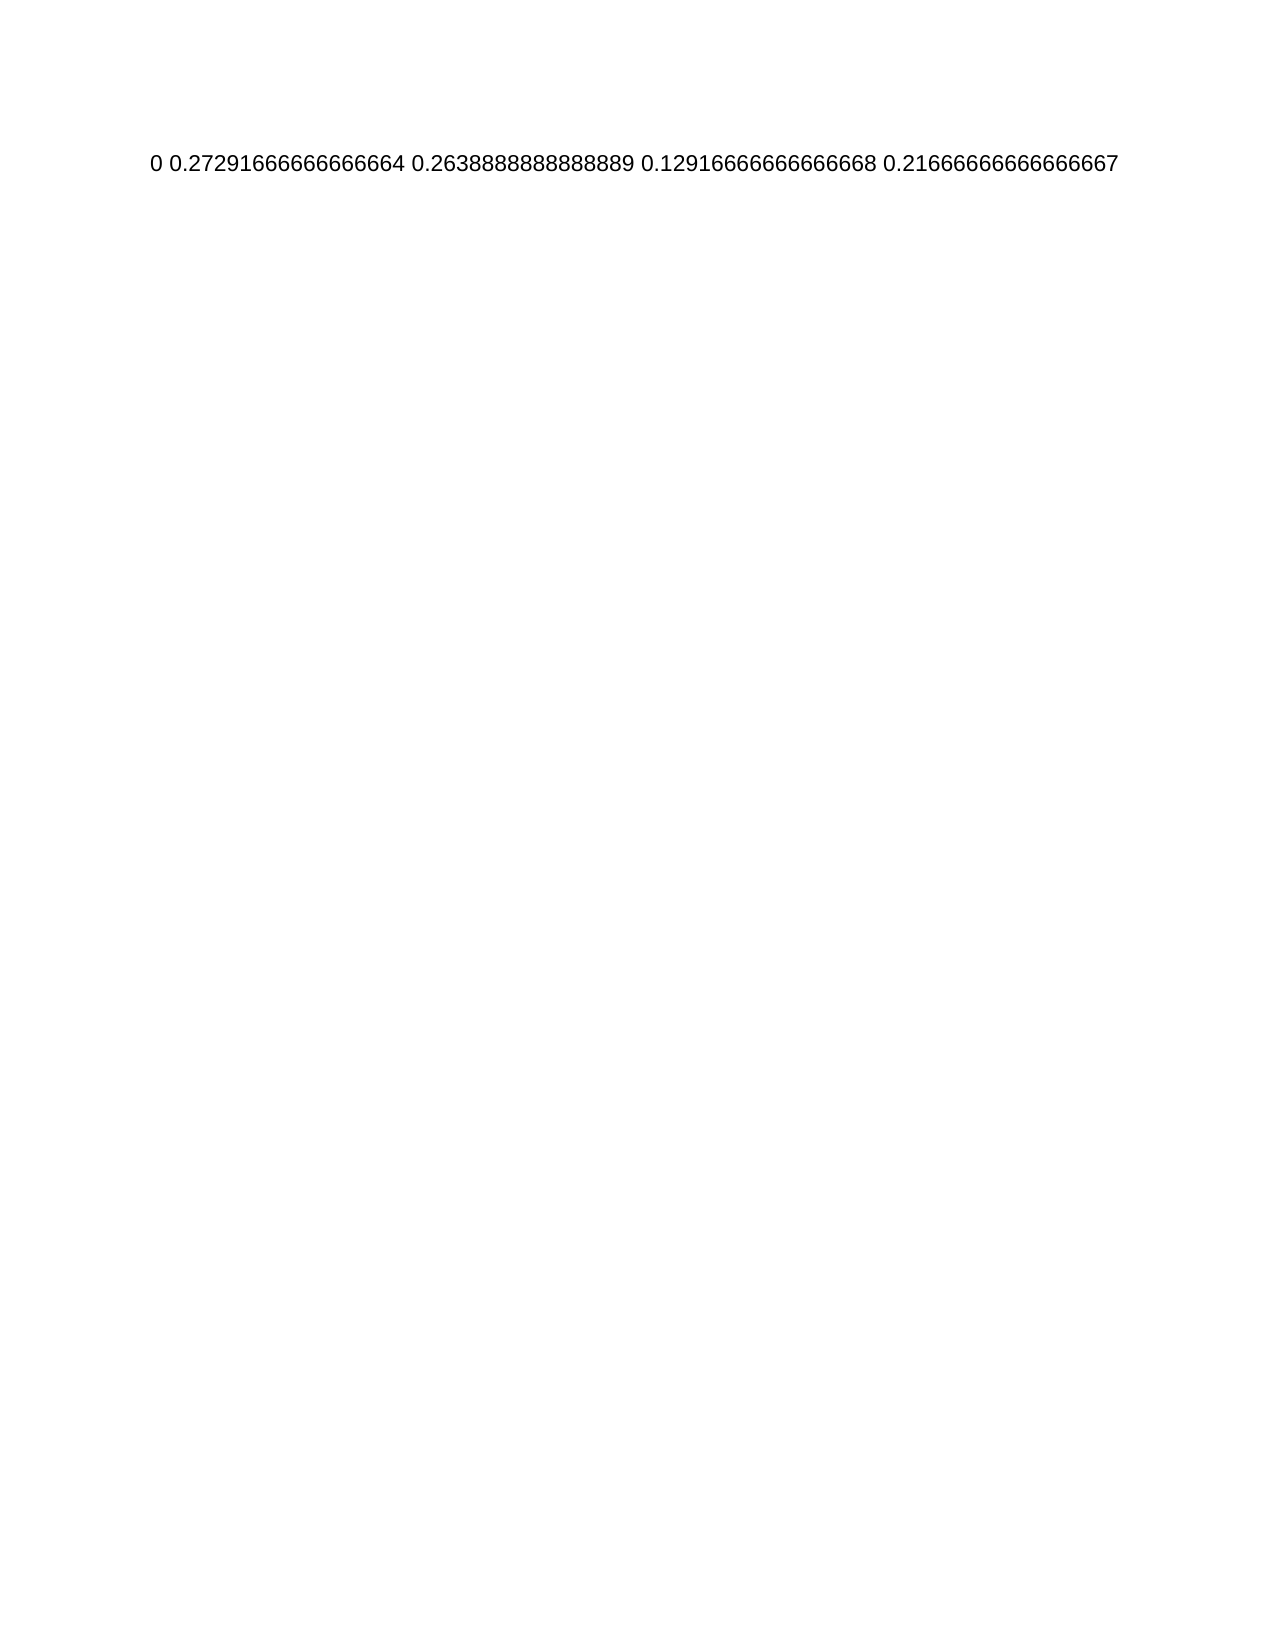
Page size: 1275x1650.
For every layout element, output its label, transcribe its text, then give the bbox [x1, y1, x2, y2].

text 0 0.27291666666666664 0.2638888888888889 0.12916666666666668 0.21666666666666667 [150, 150, 1125, 176]
